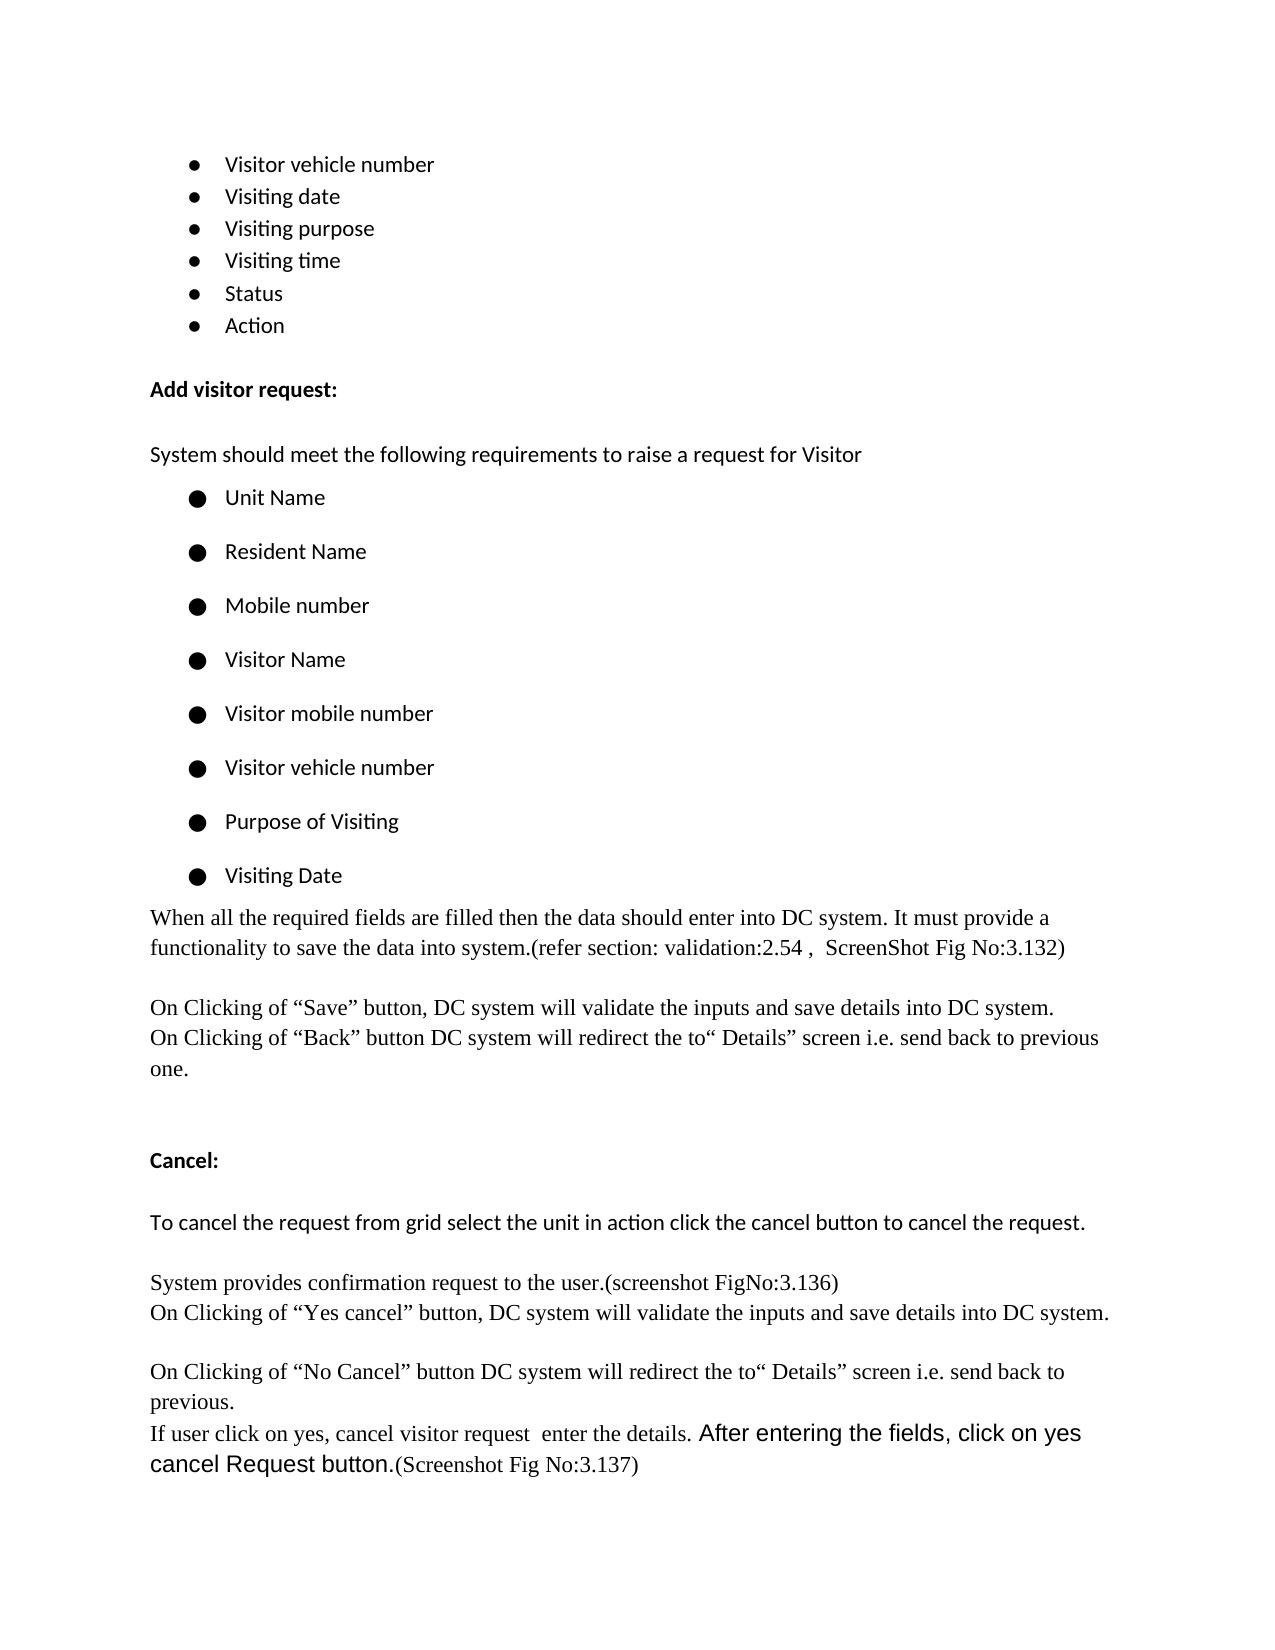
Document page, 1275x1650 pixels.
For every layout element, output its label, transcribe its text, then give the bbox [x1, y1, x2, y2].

list Status [187, 279, 1125, 307]
list Action [187, 311, 1125, 339]
list Visitor vehicle number [187, 742, 1125, 789]
list Visiting purpose [187, 214, 1125, 242]
text System should meet the following requirements to raise a request for Visitor [150, 440, 1125, 468]
text If user click on yes, cancel visitor request enter the details. After entering the fields, click on yes cancel Request button.(Screenshot Fig No:3.137) [150, 1418, 1125, 1478]
text System provides confirmation request to the user.(screenshot FigNo:3.136) [150, 1269, 1125, 1296]
list Purpose of Visiting [187, 796, 1125, 843]
text On Clicking of “Yes cancel” button, DC system will validate the inputs and save details into DC system. [150, 1299, 1125, 1326]
list Visiting Date [187, 849, 1125, 897]
text When all the required fields are filled then the data should enter into DC system. It must provide a functionality to save the data into system.(refer section: validation:2.54 , ScreenShot Fig No:3.132) [150, 903, 1125, 960]
text On Clicking of “Back” button DC system will redirect the to“ Details” screen i.e. send back to previous one. [150, 1024, 1125, 1081]
text To cancel the request from grid select the unit in action click the cancel button to cancel the request. [150, 1208, 1125, 1236]
list Visitor mobile number [187, 688, 1125, 735]
list Visiting date [187, 182, 1125, 210]
list Visitor vehicle number [187, 150, 1125, 178]
list Visiting time [187, 247, 1125, 274]
list Mobile number [187, 580, 1125, 627]
text On Clicking of “No Cancel” button DC system will redirect the to“ Details” screen i.e. send back to previous. [150, 1358, 1125, 1415]
list Resident Name [187, 526, 1125, 573]
list Visitor Name [187, 634, 1125, 681]
text Add visitor request: [150, 375, 1125, 403]
text On Clicking of “Save” button, DC system will validate the inputs and save details into DC system. [150, 994, 1125, 1021]
list Unit Name [187, 472, 1125, 519]
text Cancel: [150, 1146, 1125, 1174]
